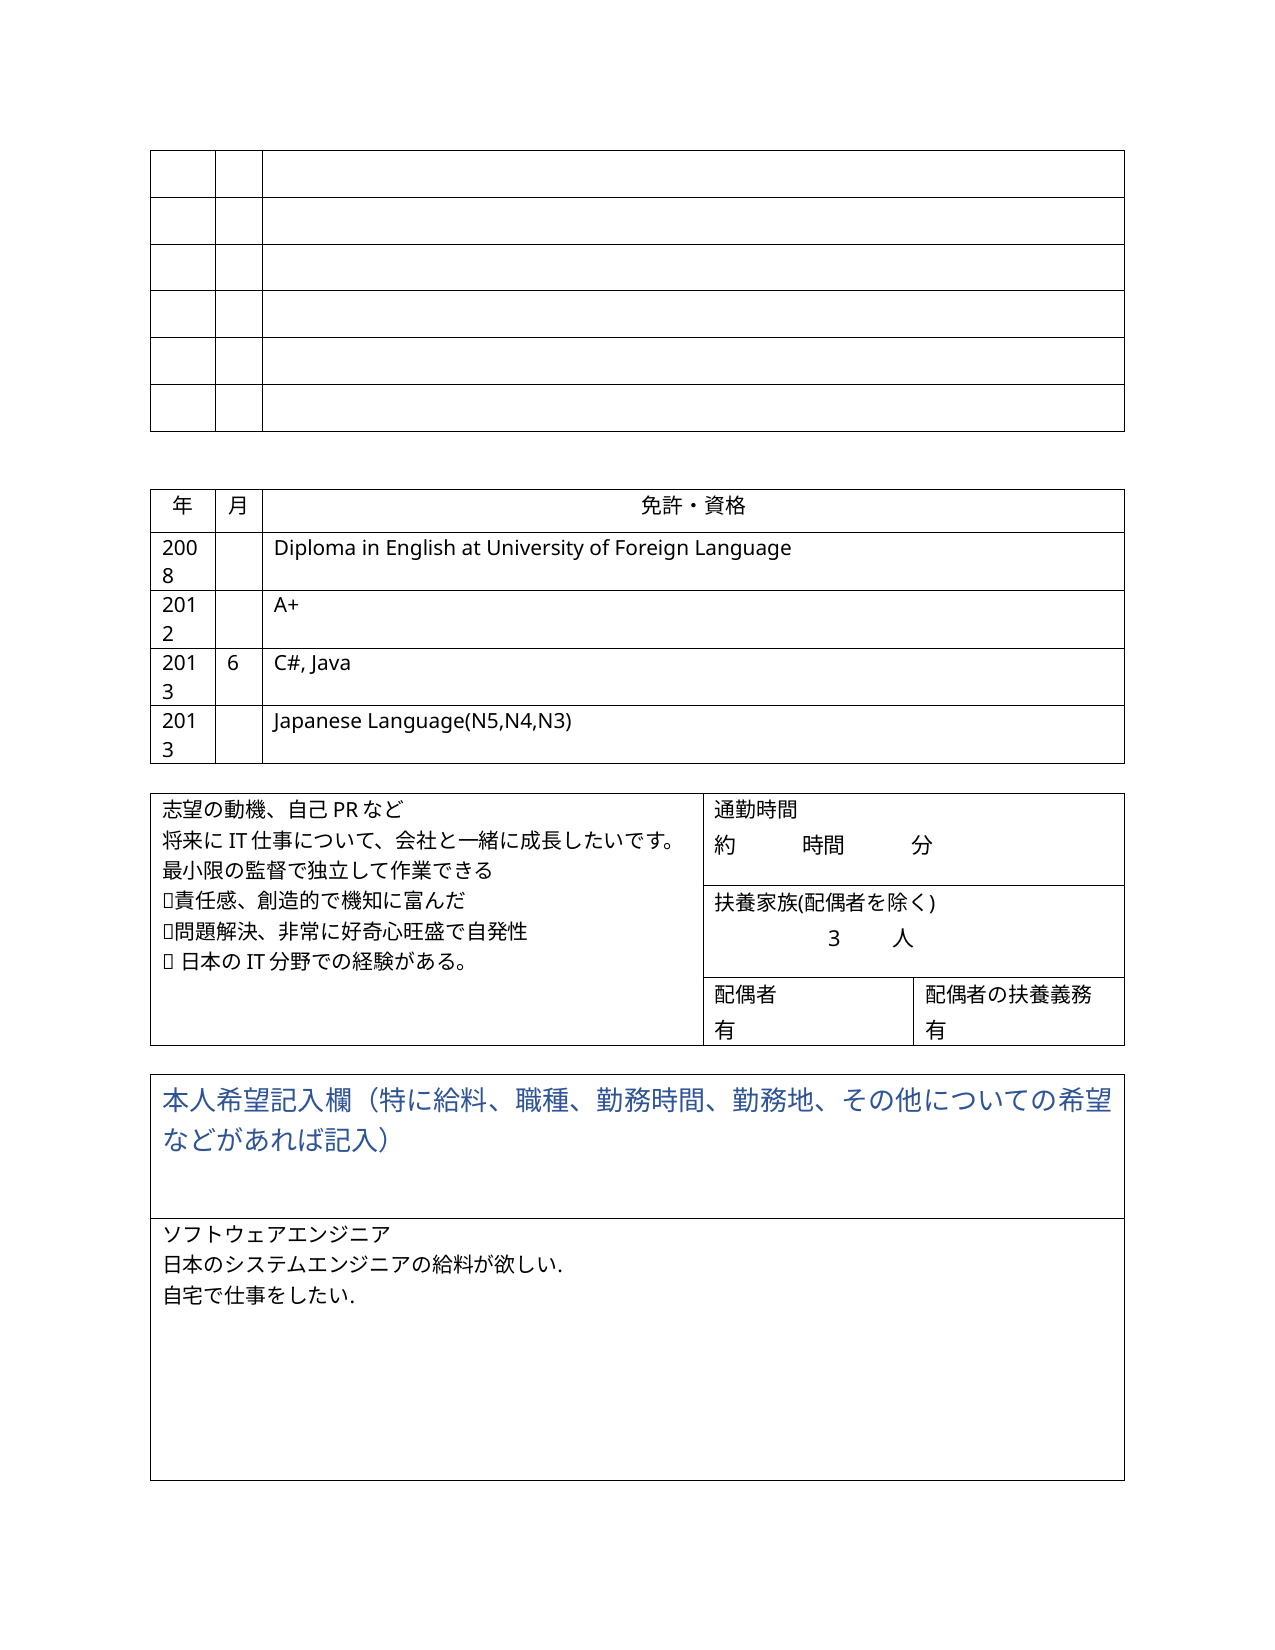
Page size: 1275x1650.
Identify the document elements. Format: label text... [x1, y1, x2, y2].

table_cell [216, 338, 262, 384]
table_cell [151, 291, 215, 337]
table_cell [216, 245, 262, 290]
table_cell [216, 591, 262, 647]
table_cell 配偶者の扶養義務 有 [914, 978, 1124, 1044]
table_header 免許・資格 [263, 490, 1124, 532]
table_cell [216, 385, 262, 431]
table_header 志望の動機、自己PRなど 将来にIT仕事について、会社と一緒に成長したいです。 最小限の監督で独立して作業できる 責任感、創造的で機知に富んだ 問題解決、非常に好奇心旺盛で自発性  日本のIT分野での経験がある。 [151, 794, 703, 1044]
table_header 通勤時間 約 時間 分 [704, 794, 1124, 885]
table_cell 2013 [151, 649, 215, 705]
table_cell Japanese Language(N5,N4,N3) [263, 706, 1124, 763]
table_cell ソフトウェアエンジニア 日本のシステムエンジニアの給料が欲しい. 自宅で仕事をしたい. [151, 1219, 1124, 1480]
table_header 月 [216, 490, 262, 532]
table_cell [216, 291, 262, 337]
table_cell 6 [216, 649, 262, 705]
table_cell [216, 151, 262, 197]
table_cell [151, 245, 215, 290]
table_cell 2013 [151, 706, 215, 763]
table_cell [263, 338, 1124, 384]
table_cell [263, 151, 1124, 197]
table_cell Diploma in English at University of Foreign Language [263, 533, 1124, 589]
table_cell [151, 385, 215, 431]
table_cell [263, 245, 1124, 290]
table_cell [216, 706, 262, 763]
table_cell 配偶者 有 [704, 978, 913, 1044]
table_cell [151, 198, 215, 243]
table_cell 2008 [151, 533, 215, 589]
table_cell [263, 198, 1124, 243]
table_cell [216, 198, 262, 243]
table_cell C#, Java [263, 649, 1124, 705]
table_cell [151, 151, 215, 197]
table_cell 扶養家族(配偶者を除く) 3 人 [704, 886, 1124, 977]
table_cell [263, 291, 1124, 337]
table_header 年 [151, 490, 215, 532]
table_cell [216, 533, 262, 589]
table_cell 2012 [151, 591, 215, 647]
table_header 本人希望記入欄（特に給料、職種、勤務時間、勤務地、その他についての希望などがあれば記入） [151, 1075, 1124, 1217]
table_cell A+ [263, 591, 1124, 647]
table_cell [151, 338, 215, 384]
table_cell [263, 385, 1124, 431]
